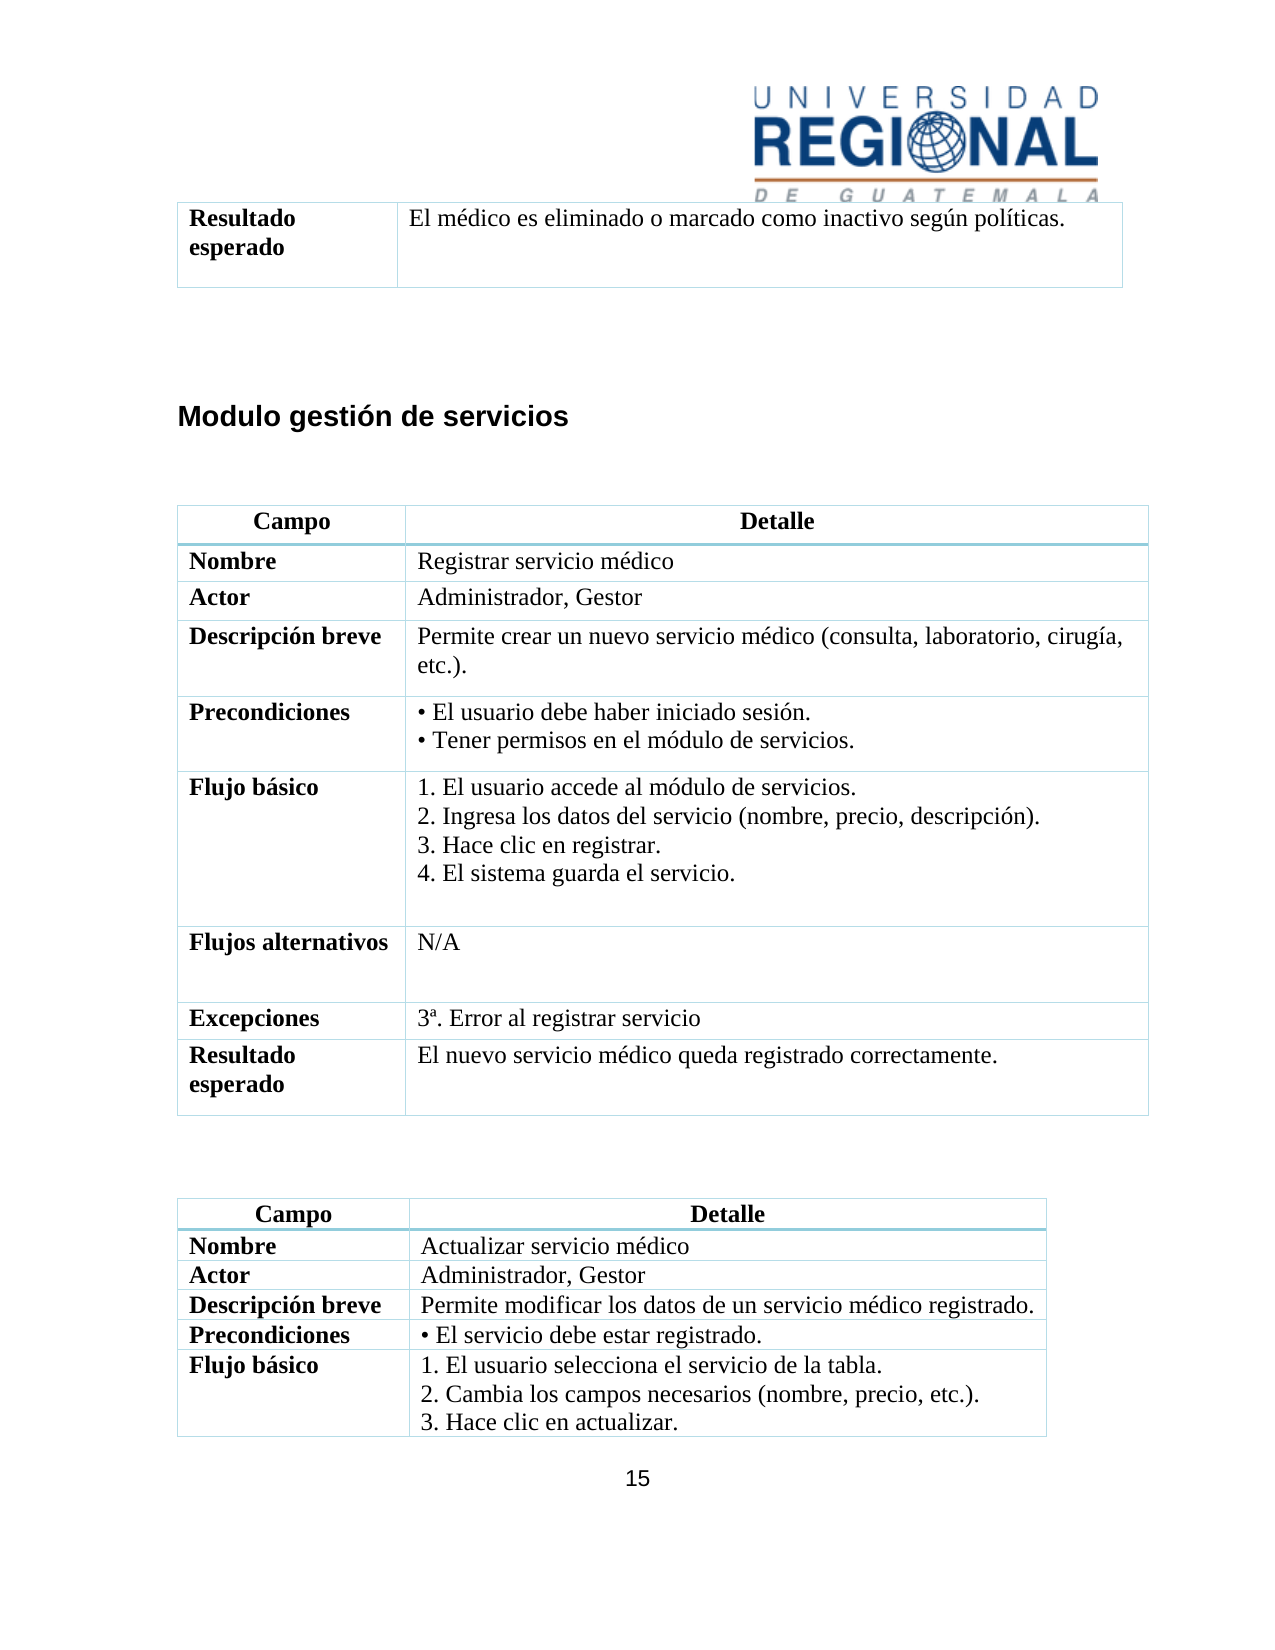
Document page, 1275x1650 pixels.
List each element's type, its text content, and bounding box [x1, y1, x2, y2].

table_header Detalle [406, 506, 1148, 543]
table_cell Nombre [178, 1231, 409, 1259]
table_cell Administrador, Gestor [410, 1261, 1046, 1289]
table_cell Flujo básico [178, 1350, 409, 1436]
table_cell 3ª. Error al registrar servicio [406, 1003, 1148, 1039]
table_cell Flujos alternativos [178, 927, 405, 1002]
table_cell Actualizar servicio médico [410, 1231, 1046, 1259]
subtitle Modulo gestión de servicios [177, 399, 1098, 432]
table_cell Precondiciones [178, 697, 405, 771]
table_cell Registrar servicio médico [406, 546, 1148, 581]
table_cell Descripción breve [178, 621, 405, 696]
table_cell • El servicio debe estar registrado. [410, 1320, 1046, 1349]
picture [754, 86, 1098, 202]
table_cell Descripción breve [178, 1290, 409, 1319]
table_cell El médico es eliminado o marcado como inactivo según políticas. [398, 203, 1122, 287]
table_cell Actor [178, 582, 405, 620]
table_header Campo [178, 1199, 409, 1228]
table_cell Permite crear un nuevo servicio médico (consulta, laboratorio, cirugía, etc.). [406, 621, 1148, 696]
table_cell Nombre [178, 546, 405, 581]
table_cell • El usuario debe haber iniciado sesión. • Tener permisos en el módulo de servicios. [406, 697, 1148, 771]
table_cell Precondiciones [178, 1320, 409, 1349]
table_header Detalle [410, 1199, 1046, 1228]
table_cell Excepciones [178, 1003, 405, 1039]
table_cell Flujo básico [178, 772, 405, 926]
table_cell Permite modificar los datos de un servicio médico registrado. [410, 1290, 1046, 1319]
table_cell Administrador, Gestor [406, 582, 1148, 620]
table_cell Actor [178, 1261, 409, 1289]
table_cell N/A [406, 927, 1148, 1002]
table_cell El nuevo servicio médico queda registrado correctamente. [406, 1040, 1148, 1115]
table_header Campo [178, 506, 405, 543]
table_cell Resultado esperado [178, 1040, 405, 1115]
table_cell Resultado esperado [178, 203, 397, 287]
table_cell 1. El usuario accede al módulo de servicios. 2. Ingresa los datos del servicio (nombre, precio, descripción). 3. Hace clic en registrar. 4. El sistema guarda el servicio. [406, 772, 1148, 926]
